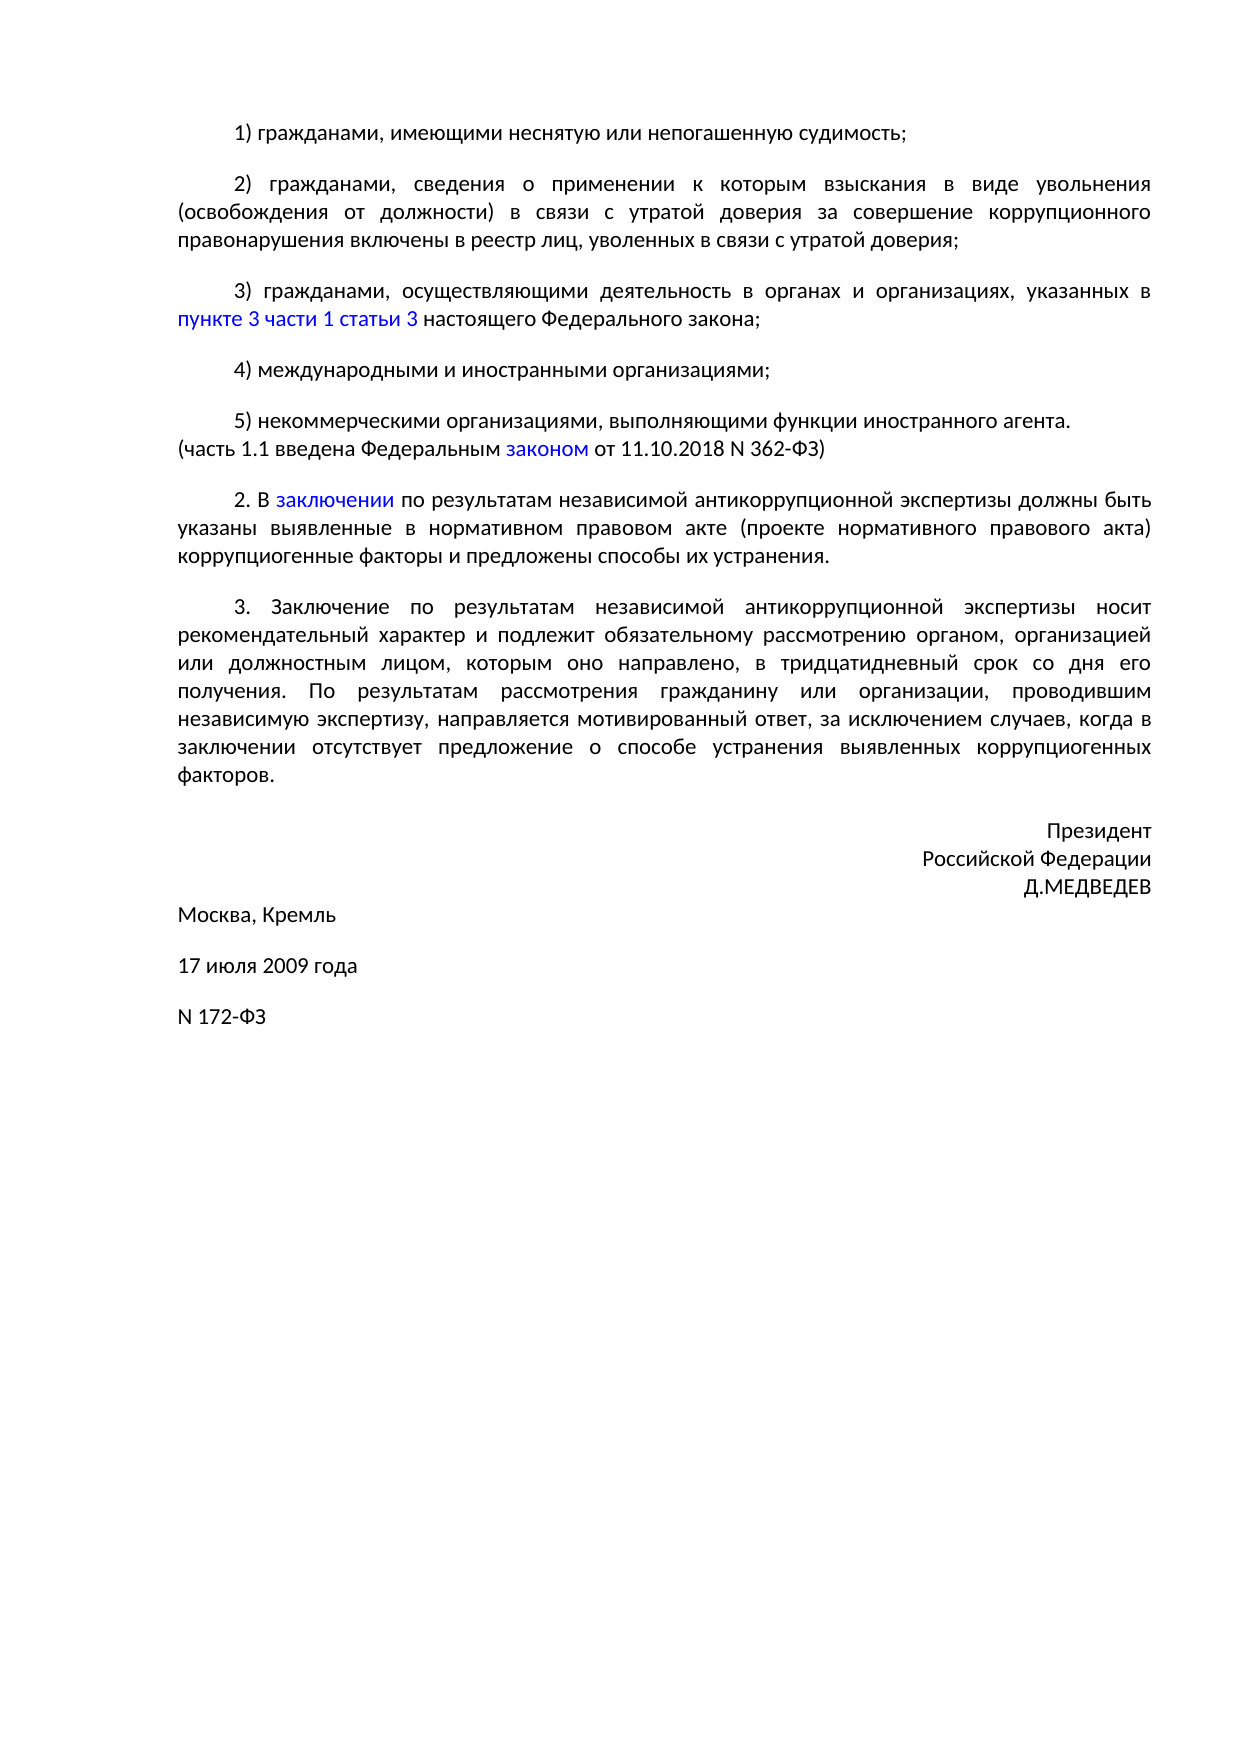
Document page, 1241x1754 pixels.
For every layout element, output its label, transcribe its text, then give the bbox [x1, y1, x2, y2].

text 2. В заключении по результатам независимой антикоррупционной экспертизы должны быть указаны выявленные в нормативном правовом акте (проекте нормативного правового акта) коррупциогенные факторы и предложены способы их устранения. [177, 485, 1152, 569]
text 3) гражданами, осуществляющими деятельность в органах и организациях, указанных в пункте 3 части 1 статьи 3 настоящего Федерального закона; [177, 276, 1152, 332]
text 1) гражданами, имеющими неснятую или непогашенную судимость; [177, 118, 1152, 146]
text 5) некоммерческими организациями, выполняющими функции иностранного агента. [177, 406, 1152, 434]
text 17 июля 2009 года [177, 951, 1152, 979]
text 2) гражданами, сведения о применении к которым взыскания в виде увольнения (освобождения от должности) в связи с утратой доверия за совершение коррупционного правонарушения включены в реестр лиц, уволенных в связи с утратой доверия; [177, 169, 1152, 253]
text (часть 1.1 введена Федеральным законом от 11.10.2018 N 362-ФЗ) [177, 434, 1152, 462]
text Д.МЕДВЕДЕВ [177, 872, 1152, 900]
text Российской Федерации [177, 844, 1152, 872]
text 4) международными и иностранными организациями; [177, 355, 1152, 383]
text Президент [177, 816, 1152, 844]
text N 172-ФЗ [177, 1002, 1152, 1030]
text Москва, Кремль [177, 900, 1152, 928]
text 3. Заключение по результатам независимой антикоррупционной экспертизы носит рекомендательный характер и подлежит обязательному рассмотрению органом, организацией или должностным лицом, которым оно направлено, в тридцатидневный срок со дня его получения. По результатам рассмотрения гражданину или организации, проводившим независимую экспертизу, направляется мотивированный ответ, за исключением случаев, когда в заключении отсутствует предложение о способе устранения выявленных коррупциогенных факторов. [177, 592, 1152, 788]
